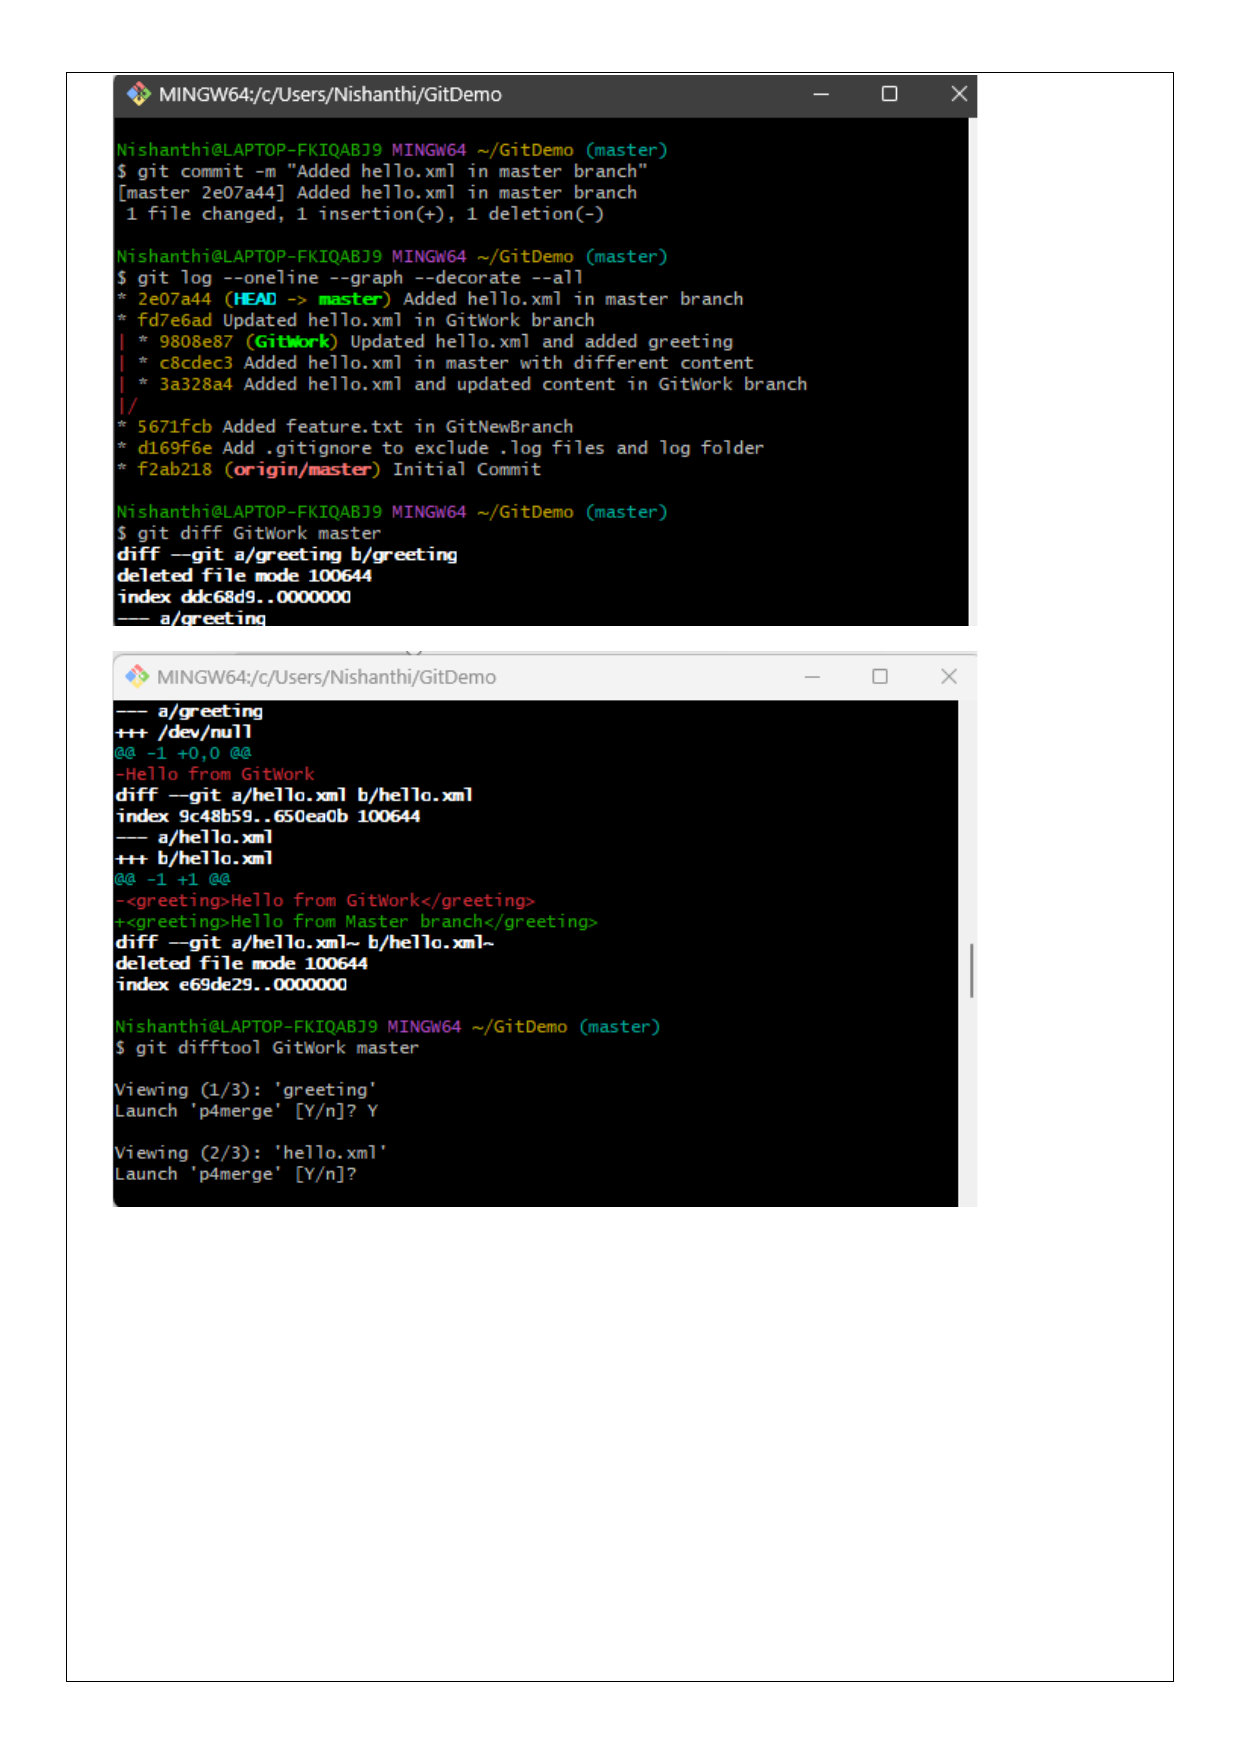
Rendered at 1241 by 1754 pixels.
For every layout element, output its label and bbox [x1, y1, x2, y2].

picture [112, 75, 978, 626]
picture [112, 651, 978, 1207]
